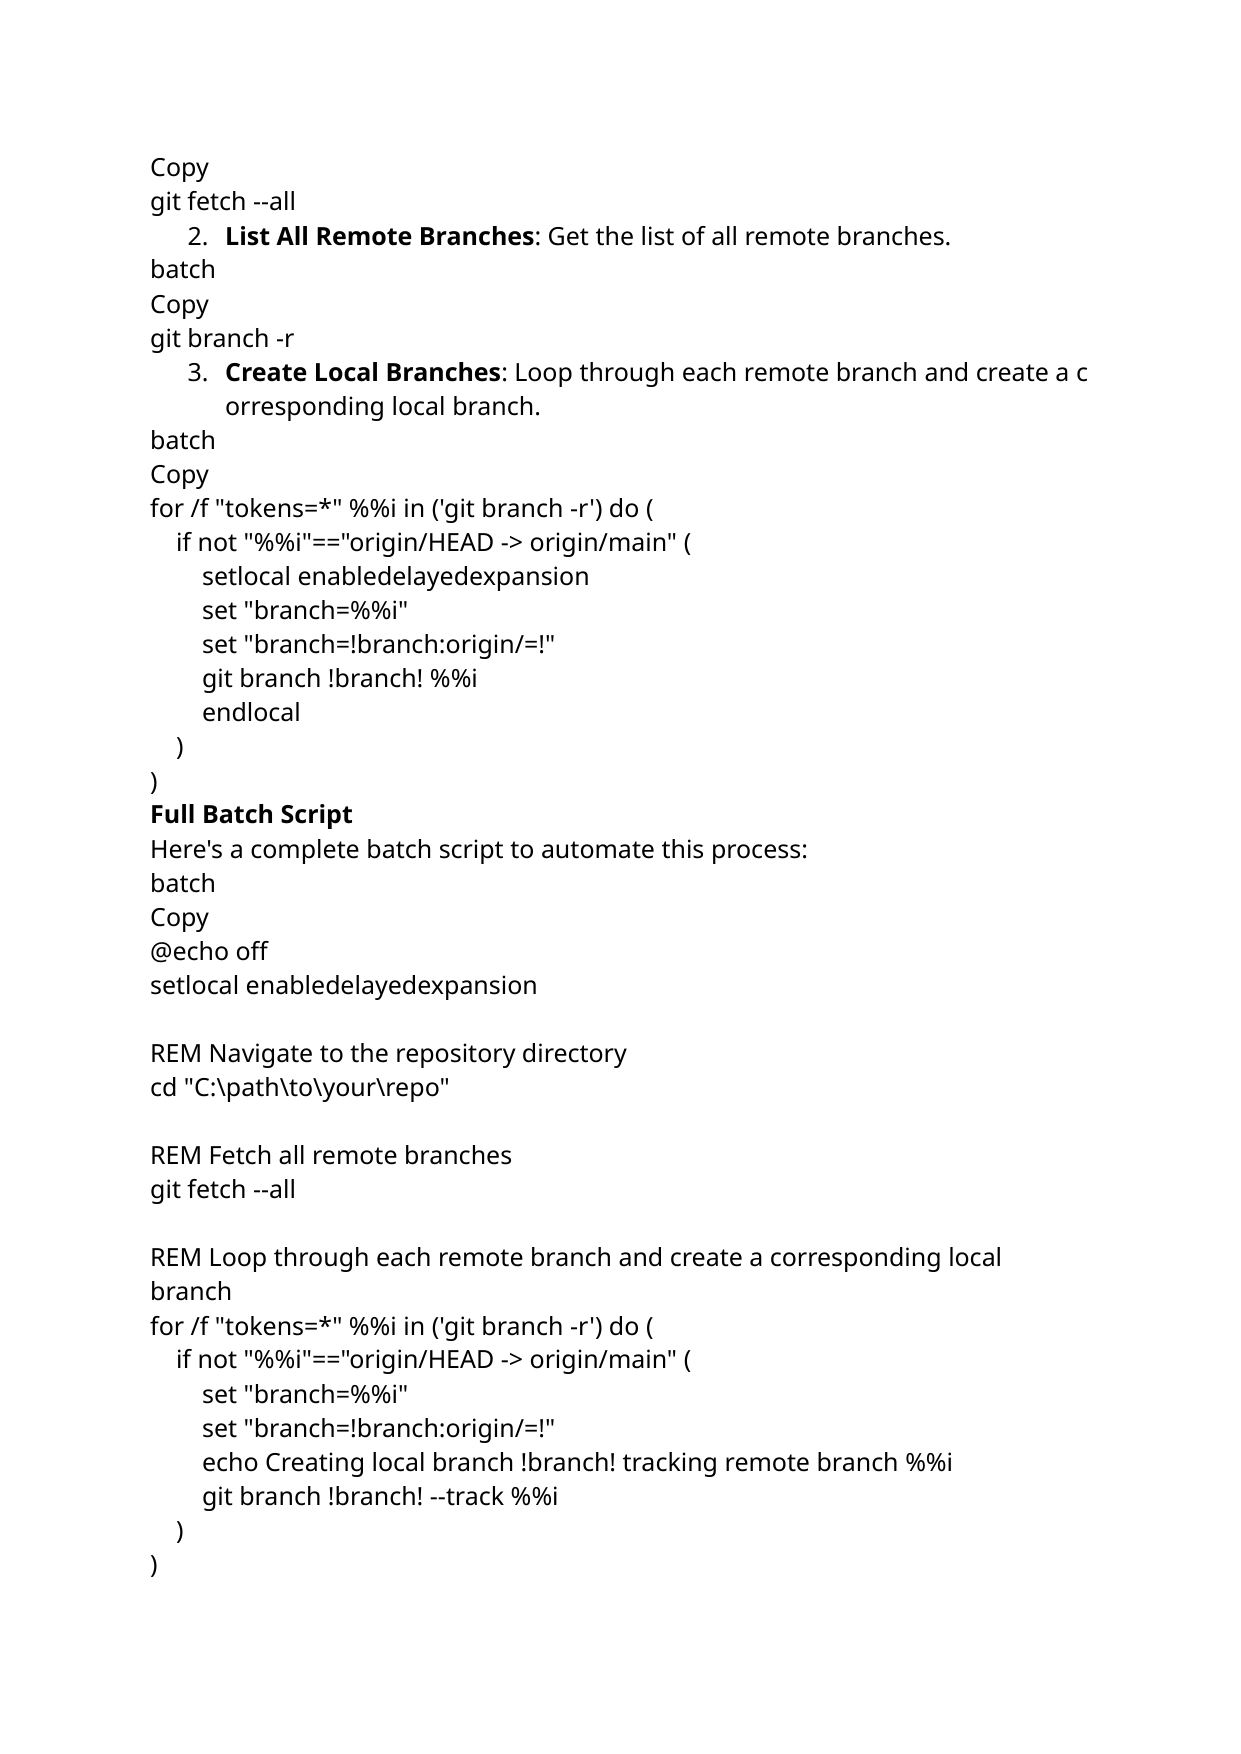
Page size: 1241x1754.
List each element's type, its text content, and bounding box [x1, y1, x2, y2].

text set "branch=%%i" [150, 593, 1090, 627]
list Create Local Branches: Loop through each remote branch and create a corresponding local branch. [187, 354, 1090, 422]
text ) [150, 729, 1090, 763]
text git fetch --all [150, 184, 1090, 218]
text batch [150, 252, 1090, 286]
text REM Fetch all remote branches [150, 1138, 1090, 1172]
text git branch !branch! --track %%i [150, 1478, 1090, 1512]
list List All Remote Branches: Get the list of all remote branches. [187, 218, 1090, 252]
text ) [150, 763, 1090, 797]
text endlocal [150, 695, 1090, 729]
text setlocal enabledelayedexpansion [150, 967, 1090, 1002]
text REM Loop through each remote branch and create a corresponding local branch [150, 1240, 1090, 1308]
text Copy [150, 457, 1090, 491]
text for /f "tokens=*" %%i in ('git branch -r') do ( [150, 1308, 1090, 1342]
text git branch -r [150, 320, 1090, 354]
text for /f "tokens=*" %%i in ('git branch -r') do ( [150, 491, 1090, 525]
text Copy [150, 286, 1090, 320]
text Copy [150, 899, 1090, 933]
text git fetch --all [150, 1172, 1090, 1206]
text Here's a complete batch script to automate this process: [150, 831, 1090, 865]
text Full Batch Script [150, 797, 1090, 831]
text setlocal enabledelayedexpansion [150, 559, 1090, 593]
text if not "%%i"=="origin/HEAD -> origin/main" ( [150, 525, 1090, 559]
text @echo off [150, 933, 1090, 967]
text Copy [150, 150, 1090, 184]
text set "branch=%%i" [150, 1376, 1090, 1410]
text batch [150, 422, 1090, 457]
text set "branch=!branch:origin/=!" [150, 627, 1090, 661]
text ) [150, 1512, 1090, 1547]
text cd "C:\path\to\your\repo" [150, 1070, 1090, 1104]
text set "branch=!branch:origin/=!" [150, 1410, 1090, 1444]
text batch [150, 865, 1090, 899]
text REM Navigate to the repository directory [150, 1036, 1090, 1070]
text if not "%%i"=="origin/HEAD -> origin/main" ( [150, 1342, 1090, 1376]
text ) [150, 1547, 1090, 1581]
text echo Creating local branch !branch! tracking remote branch %%i [150, 1444, 1090, 1478]
text git branch !branch! %%i [150, 661, 1090, 695]
